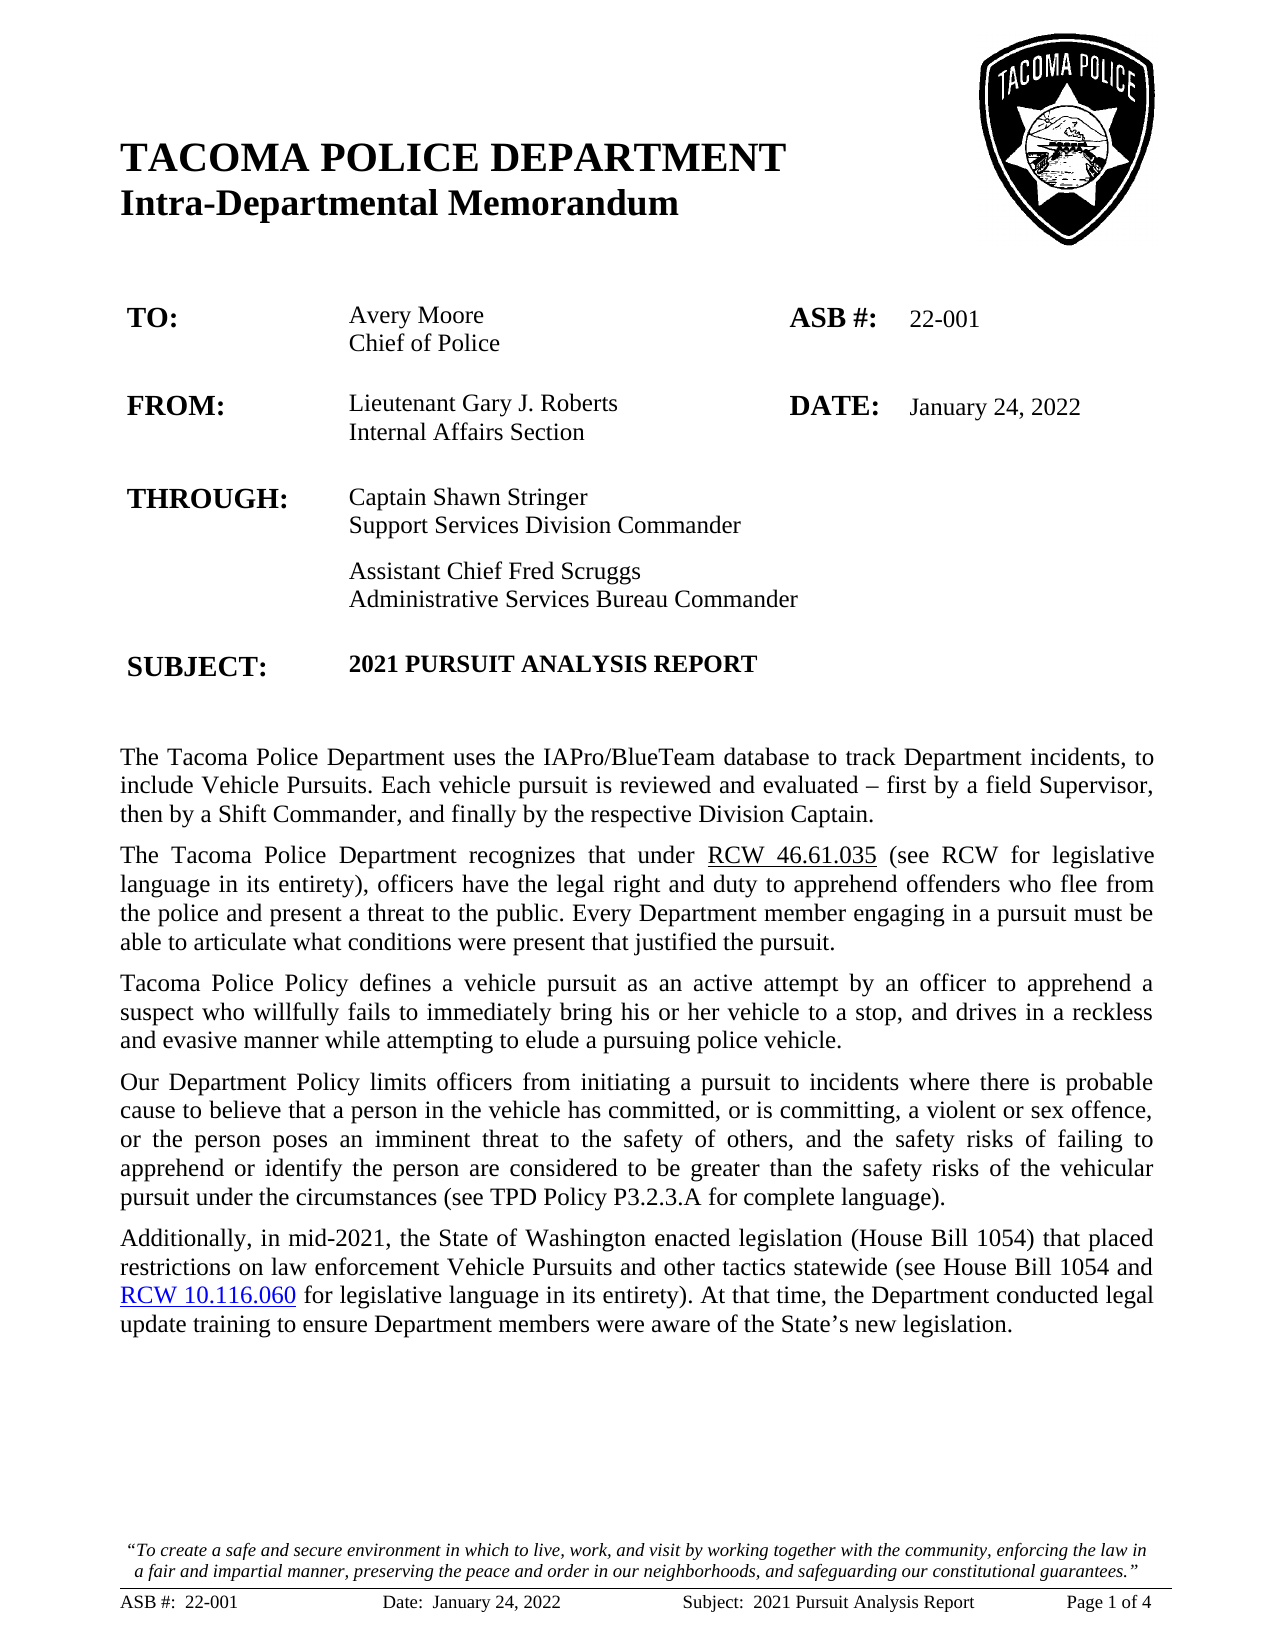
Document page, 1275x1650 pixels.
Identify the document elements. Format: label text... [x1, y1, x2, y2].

table_header Avery Moore Chief of Police [338, 294, 778, 382]
text Our Department Policy limits officers from initiating a pursuit to incidents where there is probable cause to believe that a person in the vehicle has committed, or is committing, a violent or sex offence, or the person poses an imminent threat to the safety of others, and the safety risks of failing to apprehend or identify the person are considered to be greater than the safety risks of the vehicular pursuit under the circumstances (see TPD Policy P3.2.3.A for complete language). [120, 1067, 1155, 1211]
text The Tacoma Police Department uses the IAPro/BlueTeam database to track Department incidents, to include Vehicle Pursuits. Each vehicle pursuit is reviewed and evaluated – first by a field Supervisor, then by a Shift Commander, and finally by the respective Division Captain. [120, 742, 1155, 828]
table_header TO: [115, 294, 337, 382]
text The Tacoma Police Department recognizes that under RCW 46.61.035 (see RCW for legislative language in its entirety), officers have the legal right and duty to apprehend offenders who flee from the police and present a threat to the public. Every Department member engaging in a pursuit must be able to articulate what conditions were present that justified the pursuit. [120, 841, 1155, 956]
table_cell THROUGH: [115, 475, 337, 643]
text Tacoma Police Policy defines a vehicle pursuit as an active attempt by an officer to apprehend a suspect who willfully fails to immediately bring his or her vehicle to a stop, and drives in a reckless and evasive manner while attempting to elude a pursuing police vehicle. [120, 968, 1155, 1054]
table_cell Lieutenant Gary J. Roberts Internal Affairs Section [338, 382, 778, 475]
picture [975, 30, 1158, 246]
text Additionally, in mid-2021, the State of Washington enacted legislation (House Bill 1054) that placed restrictions on law enforcement Vehicle Pursuits and other tactics statewide (see House Bill 1054 and RCW 10.116.060 for legislative language in its entirety). At that time, the Department conducted legal update training to ensure Department members were aware of the State’s new legislation. [120, 1223, 1155, 1338]
table_cell DATE: January 24, 2022 [778, 382, 1153, 475]
table_cell FROM: [115, 382, 337, 475]
title TACOMA POLICE DEPARTMENT [120, 132, 975, 180]
table_header ASB #: 22-001 [778, 294, 1153, 382]
table_cell 2021 PURSUIT ANALYSIS REPORT [338, 643, 1153, 707]
table_cell SUBJECT: [115, 643, 337, 707]
title Intra-Departmental Memorandum [120, 180, 975, 223]
table_cell Captain Shawn Stringer Support Services Division Commander Assistant Chief Fred Scruggs Administrative Services Bureau Commander [338, 475, 1153, 643]
